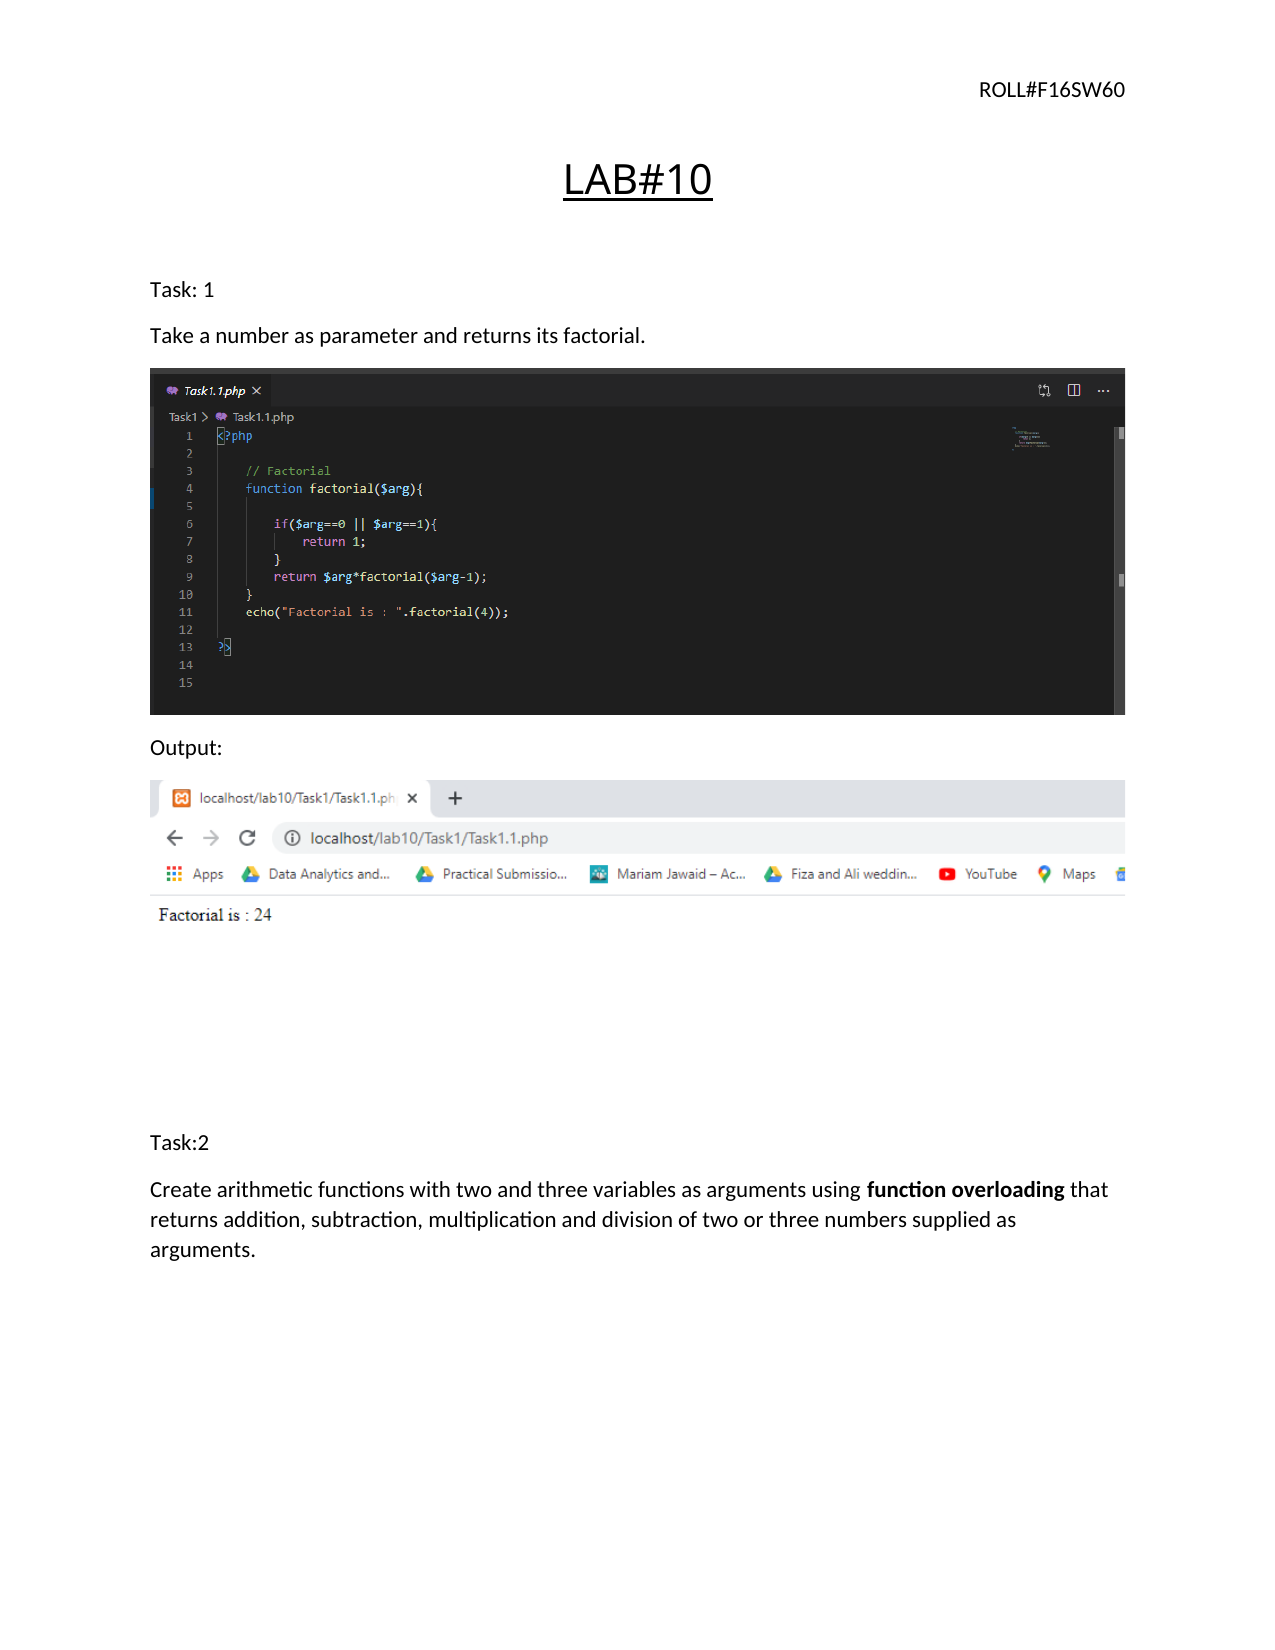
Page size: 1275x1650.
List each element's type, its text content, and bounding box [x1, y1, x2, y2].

text LAB#10 [150, 150, 1125, 207]
text Output: [150, 733, 1125, 761]
text Create arithmetic functions with two and three variables as arguments using function overloading that returns addition, subtraction, multiplication and division of two or three numbers supplied as arguments. [150, 1175, 1125, 1263]
text Task:2 [150, 1126, 1125, 1156]
picture [150, 780, 1125, 1126]
text Task: 1 [150, 275, 1125, 303]
text Take a number as parameter and returns its factorial. [150, 322, 1125, 350]
picture [150, 368, 1125, 715]
